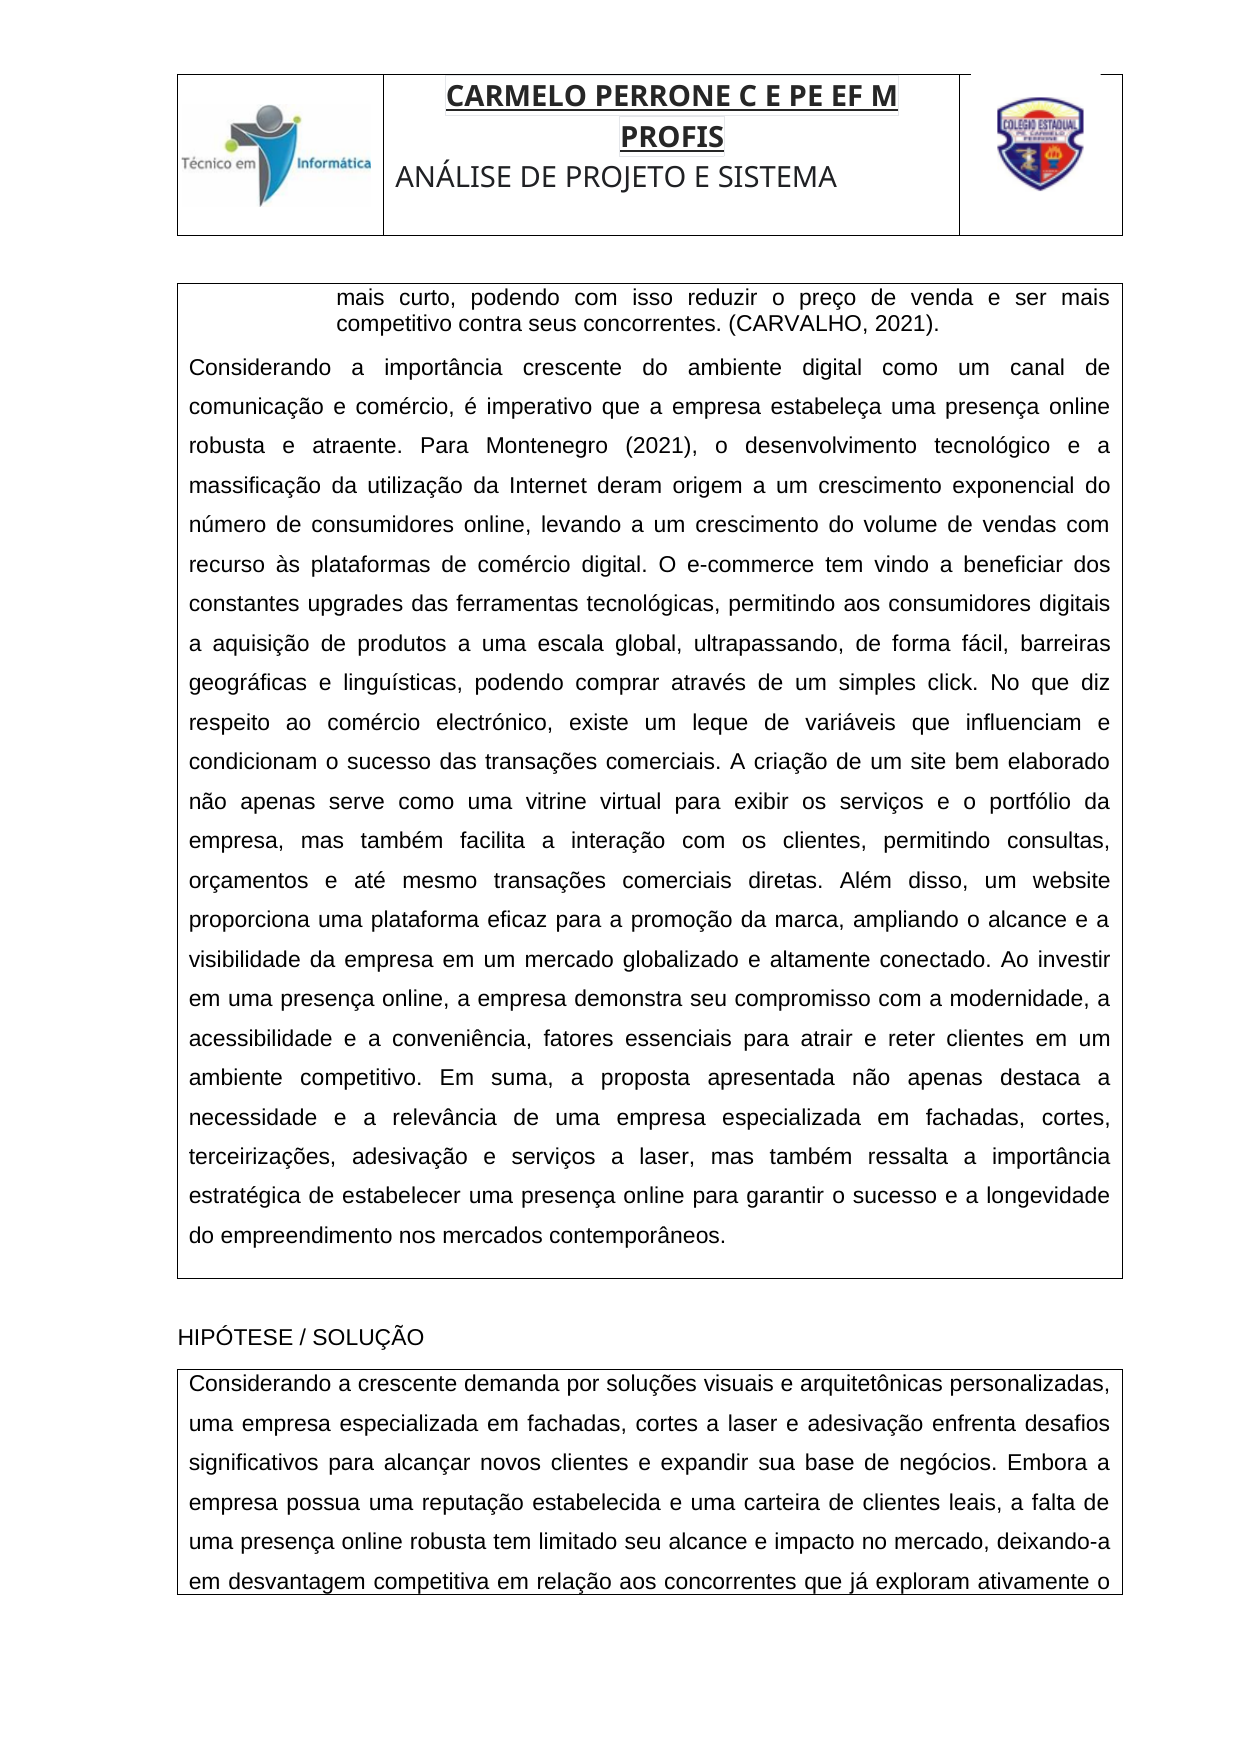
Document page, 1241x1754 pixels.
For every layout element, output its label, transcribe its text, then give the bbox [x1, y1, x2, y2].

picture [181, 104, 371, 207]
text HIPÓTESE / SOLUÇÃO [177, 1324, 1122, 1351]
picture [971, 74, 1101, 199]
